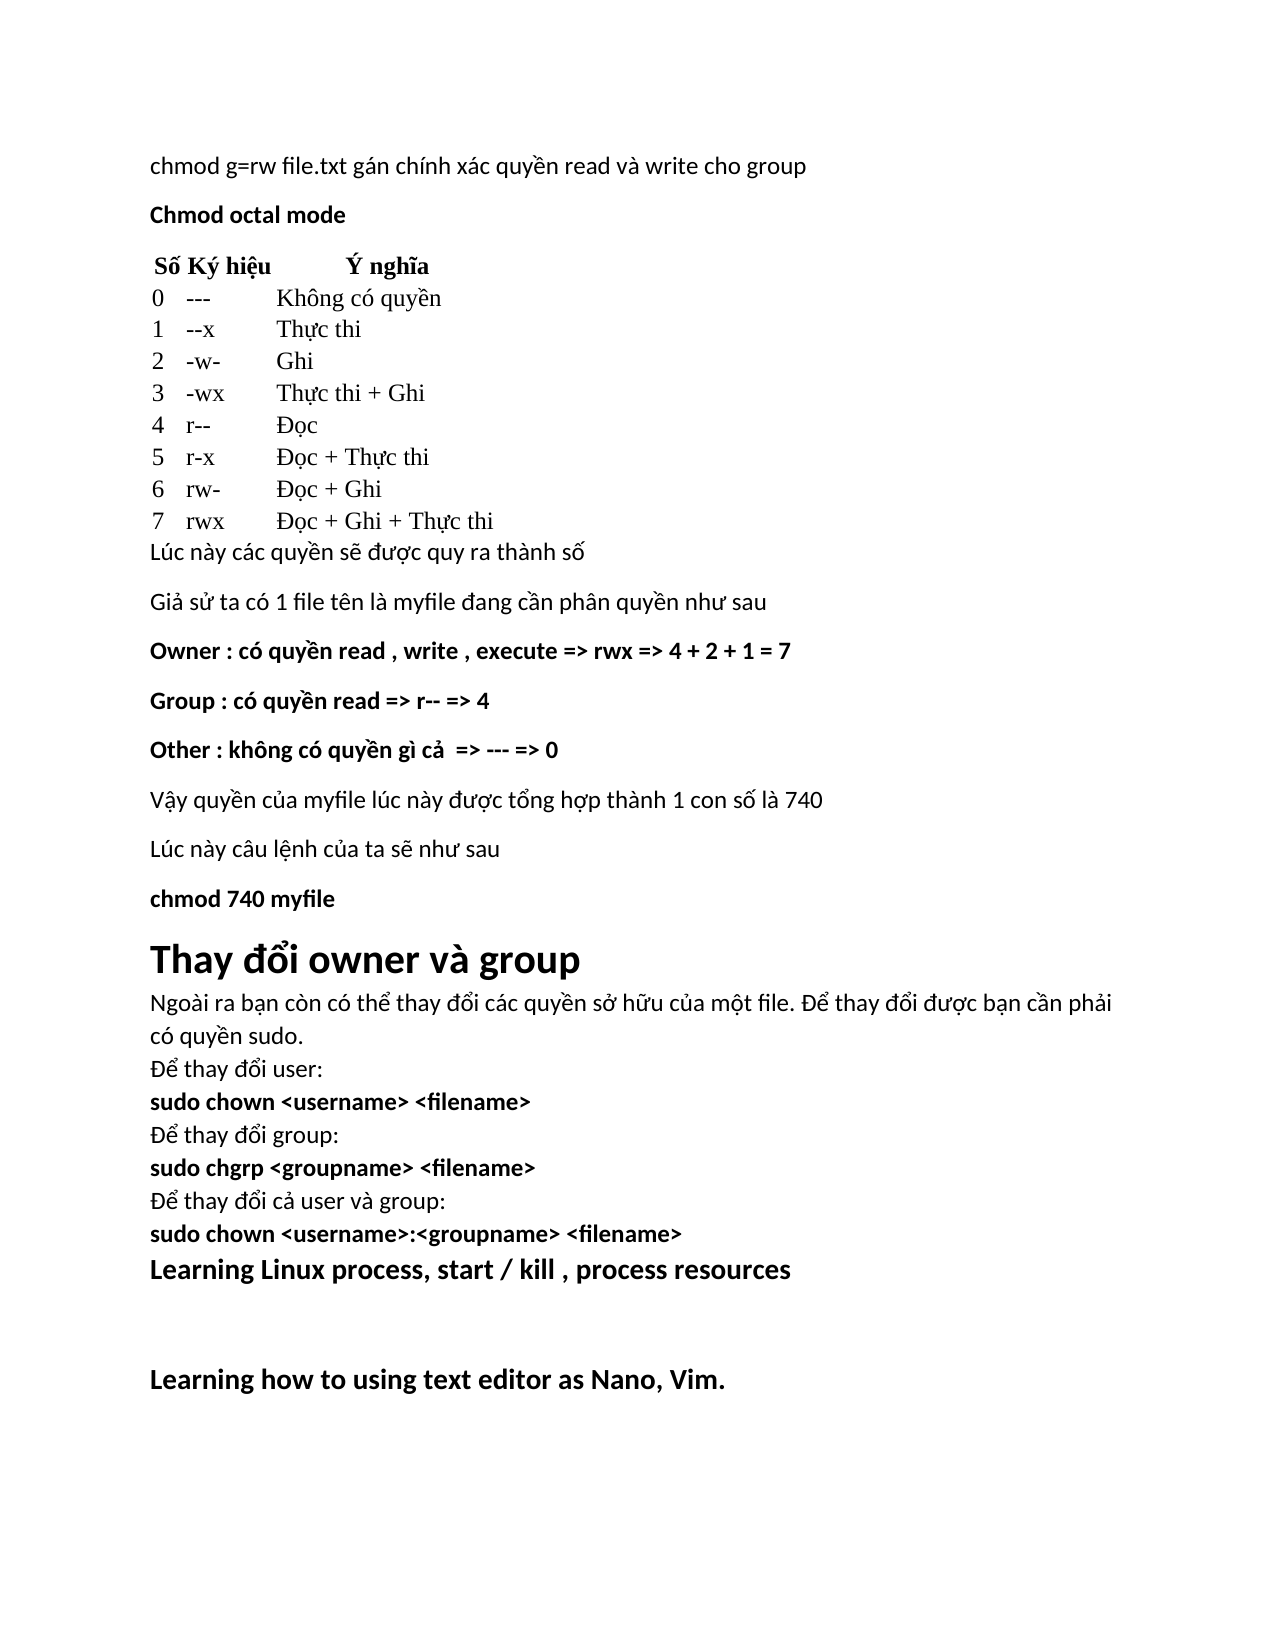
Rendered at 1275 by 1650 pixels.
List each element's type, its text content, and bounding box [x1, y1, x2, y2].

table_cell 2 [150, 345, 184, 377]
table_cell r-x [184, 440, 274, 472]
table_header Ký hiệu [184, 249, 274, 281]
text sudo chgrp <groupname> <filename> [150, 1152, 1125, 1183]
table_cell Thực thi + Ghi [275, 377, 500, 408]
table_cell Thực thi [275, 313, 500, 345]
table_cell Đọc + Ghi [275, 472, 500, 504]
table_cell Đọc [275, 409, 500, 440]
table_cell 6 [150, 472, 184, 504]
text Learning Linux process, start / kill , process resources [150, 1251, 1125, 1287]
text Vậy quyền của myfile lúc này được tổng hợp thành 1 con số là 740 [150, 784, 1125, 814]
table_cell --x [184, 313, 274, 345]
text sudo chown <username>:<groupname> <filename> [150, 1218, 1125, 1248]
table_cell Đọc + Thực thi [275, 440, 500, 472]
text Để thay đổi group: [150, 1119, 1125, 1150]
table_cell 1 [150, 313, 184, 345]
text Chmod octal mode [150, 199, 1125, 230]
table_cell rw- [184, 472, 274, 504]
table_header Ý nghĩa [275, 249, 500, 281]
table_cell 3 [150, 377, 184, 408]
text sudo chown <username> <filename> [150, 1086, 1125, 1117]
table_cell Ghi [275, 345, 500, 377]
table_cell 4 [150, 409, 184, 440]
table_cell --- [184, 281, 274, 313]
text Để thay đổi user: [150, 1053, 1125, 1084]
table_cell Không có quyền [275, 281, 500, 313]
text Group : có quyền read => r-- => 4 [150, 685, 1125, 715]
table_cell rwx [184, 504, 274, 536]
table_cell r-- [184, 409, 274, 440]
text Ngoài ra bạn còn có thể thay đổi các quyền sở hữu của một file. Để thay đổi được bạn cần phải có quyền sudo. [150, 988, 1125, 1051]
table_cell -w- [184, 345, 274, 377]
text Lúc này câu lệnh của ta sẽ như sau [150, 833, 1125, 864]
text Thay đổi owner và group [150, 933, 1125, 983]
text Learning how to using text editor as Nano, Vim. [150, 1361, 1125, 1397]
table_header Số [150, 249, 184, 281]
text Owner : có quyền read , write , execute => rwx => 4 + 2 + 1 = 7 [150, 635, 1125, 666]
table_cell 5 [150, 440, 184, 472]
table_cell 7 [150, 504, 184, 536]
text chmod 740 myfile [150, 883, 1125, 914]
table_cell -wx [184, 377, 274, 408]
text chmod g=rw file.txt gán chính xác quyền read và write cho group [150, 150, 1125, 181]
text Để thay đổi cả user và group: [150, 1185, 1125, 1216]
text Giả sử ta có 1 file tên là myfile đang cần phân quyền như sau [150, 586, 1125, 616]
text Lúc này các quyền sẽ được quy ra thành số [150, 536, 1125, 567]
table_cell 0 [150, 281, 184, 313]
text Other : không có quyền gì cả => --- => 0 [150, 734, 1125, 765]
table_cell Đọc + Ghi + Thực thi [275, 504, 500, 536]
